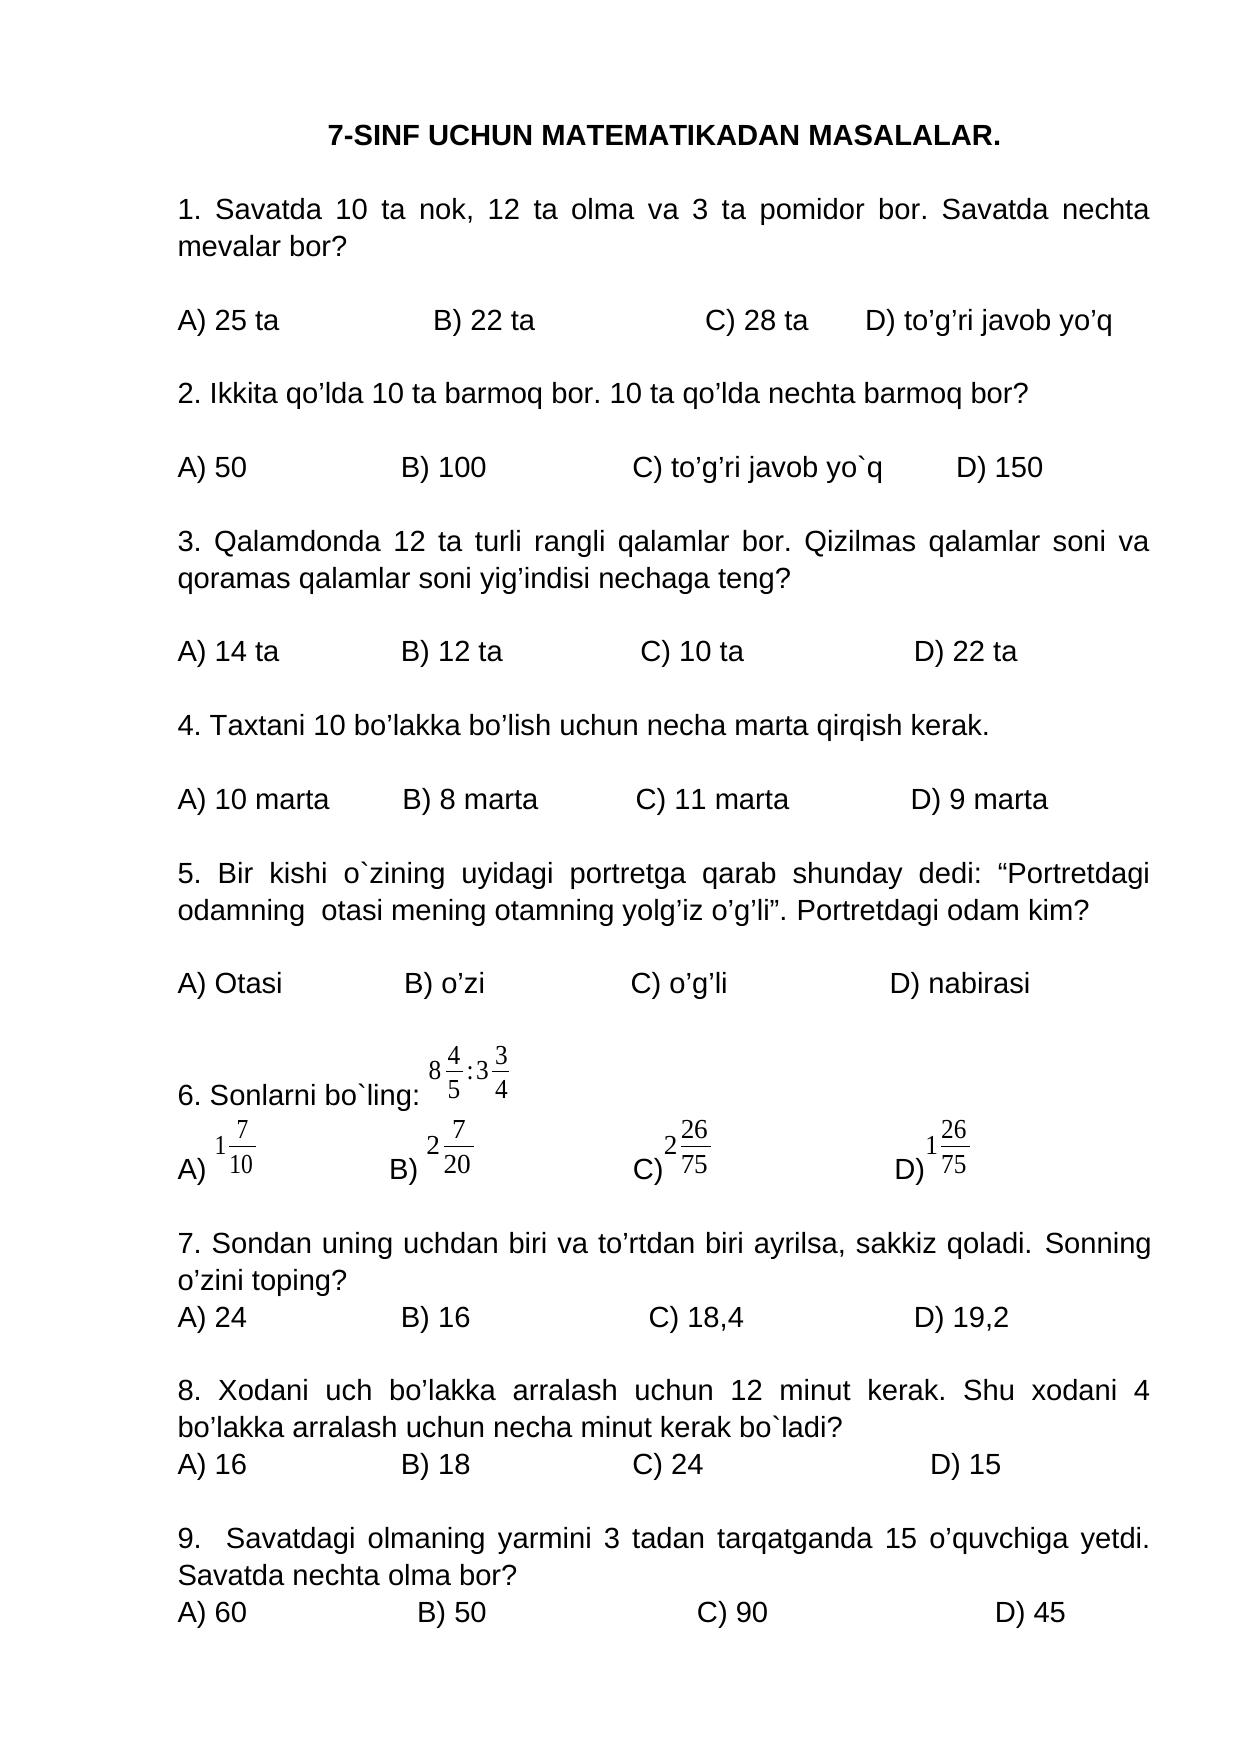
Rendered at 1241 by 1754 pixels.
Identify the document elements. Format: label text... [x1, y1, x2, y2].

text 1. Savatda 10 ta nok, 12 ta olma va 3 ta pomidor bor. Savatda nechta mevalar bor? [177, 192, 1152, 262]
text A) B) C) D) [177, 1114, 1152, 1186]
text 2. Ikkita qo’lda 10 ta barmoq bor. 10 ta qo’lda nechta barmoq bor? [177, 376, 1152, 410]
text A) 16 B) 18 C) 24 D) 15 [177, 1447, 1152, 1481]
text A) 25 ta B) 22 ta C) 28 ta D) to’g’ri javob yo’q [177, 302, 1152, 336]
text A) Otasi B) o’zi C) o’g’li D) nabirasi [177, 966, 1152, 1000]
text 7. Sondan uning uchdan biri va to’rtdan biri ayrilsa, sakkiz qoladi. Sonning o’zini toping? [177, 1226, 1152, 1296]
text 8. Xodani uch bo’lakka arralash uchun 12 minut kerak. Shu xodani 4 bo’lakka arralash uchun necha minut kerak bo`ladi? [177, 1373, 1152, 1444]
text A) 24 B) 16 C) 18,4 D) 19,2 [177, 1299, 1152, 1333]
text 7-SINF UCHUN MATEMATIKADAN MASALALAR. [177, 118, 1152, 152]
text 3. Qalamdonda 12 ta turli rangli qalamlar bor. Qizilmas qalamlar soni va qoramas qalamlar soni yig’indisi nechaga teng? [177, 524, 1152, 594]
text A) 60 B) 50 C) 90 D) 45 [177, 1594, 1152, 1628]
text 9. Savatdagi olmaning yarmini 3 tadan tarqatganda 15 o’quvchiga yetdi. Savatda nechta olma bor? [177, 1521, 1152, 1591]
text A) 14 ta B) 12 ta C) 10 ta D) 22 ta [177, 634, 1152, 668]
text 5. Bir kishi o`zining uyidagi portretga qarab shunday dedi: “Portretdagi odamning otasi mening otamning yolg’iz o’g’li”. Portretdagi odam kim? [177, 856, 1152, 926]
text 6. Sonlarni bo`ling: [177, 1040, 1152, 1111]
text A) 10 marta B) 8 marta C) 11 marta D) 9 marta [177, 782, 1152, 815]
text A) 50 B) 100 C) to’g’ri javob yo`q D) 150 [177, 450, 1152, 483]
text 4. Taxtani 10 bo’lakka bo’lish uchun necha marta qirqish kerak. [177, 708, 1152, 742]
